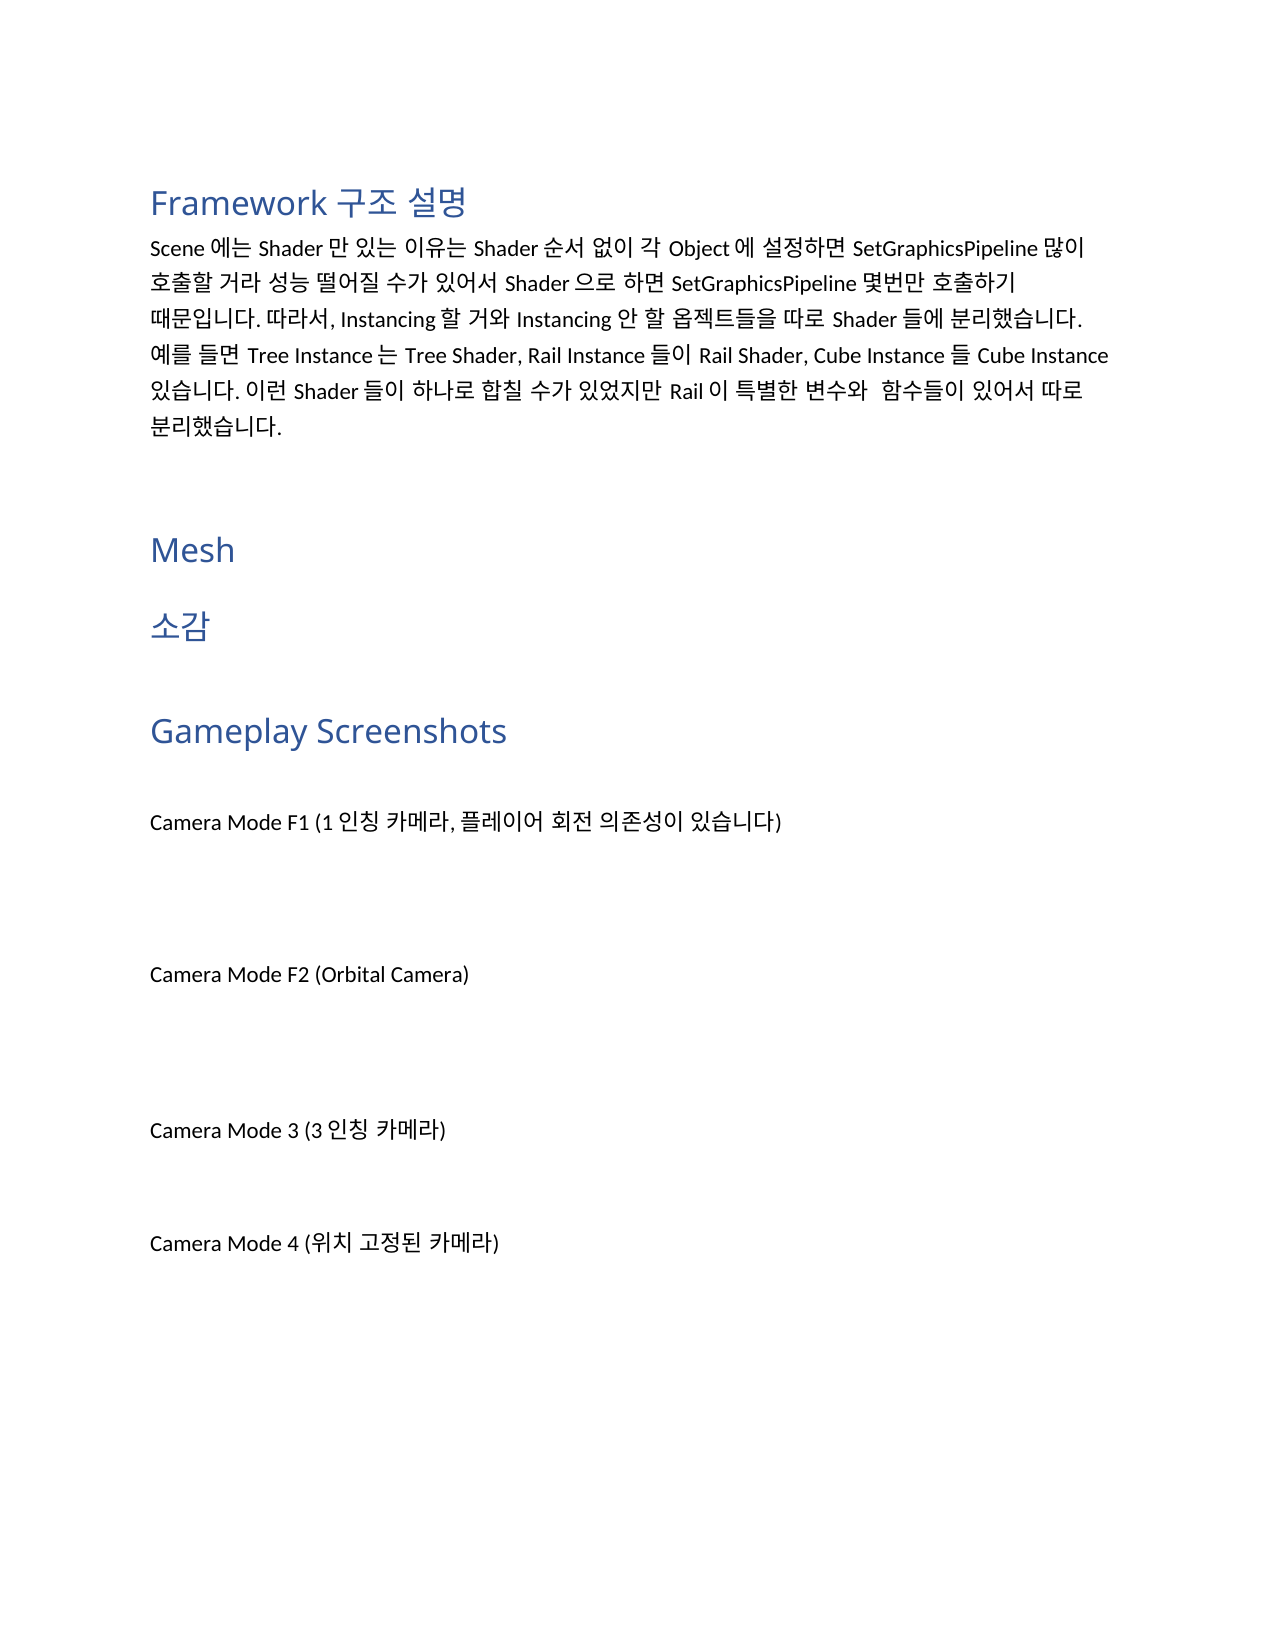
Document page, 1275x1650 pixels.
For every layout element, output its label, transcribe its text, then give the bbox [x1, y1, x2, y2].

text Camera Mode F1 (1인칭 카메라, 플레이어 회전 의존성이 있습니다) [150, 804, 1125, 837]
text Camera Mode F2 (Orbital Camera) [150, 961, 1125, 988]
subtitle 소감 [150, 601, 1125, 649]
subtitle Mesh [150, 527, 1125, 572]
subtitle Framework 구조 설명 [150, 177, 1125, 226]
text Camera Mode 4 (위치 고정된 카메라) [150, 1224, 1125, 1258]
subtitle Gameplay Screenshots [150, 708, 1125, 753]
text Camera Mode 3 (3인칭 카메라) [150, 1112, 1125, 1145]
text Scene에는 Shader만 있는 이유는 Shader 순서 없이 각 Object에 설정하면 SetGraphicsPipeline 많이 호출할 거라 성능 떨어질 수가 있어서 Shader으로 하면 SetGraphicsPipeline 몇번만 호출하기 때문입니다. 따라서, Instancing할 거와 Instancing 안 할 옵젝트들을 따로 Shader들에 분리했습니다. 예를 들면 Tree Instance는 Tree Shader, Rail Instance들이 Rail Shader, Cube Instance들 Cube Instance 있습니다. 이런 Shader들이 하나로 합칠 수가 있었지만 Rail이 특별한 변수와 함수들이 있어서 따로 분리했습니다. [150, 229, 1125, 442]
